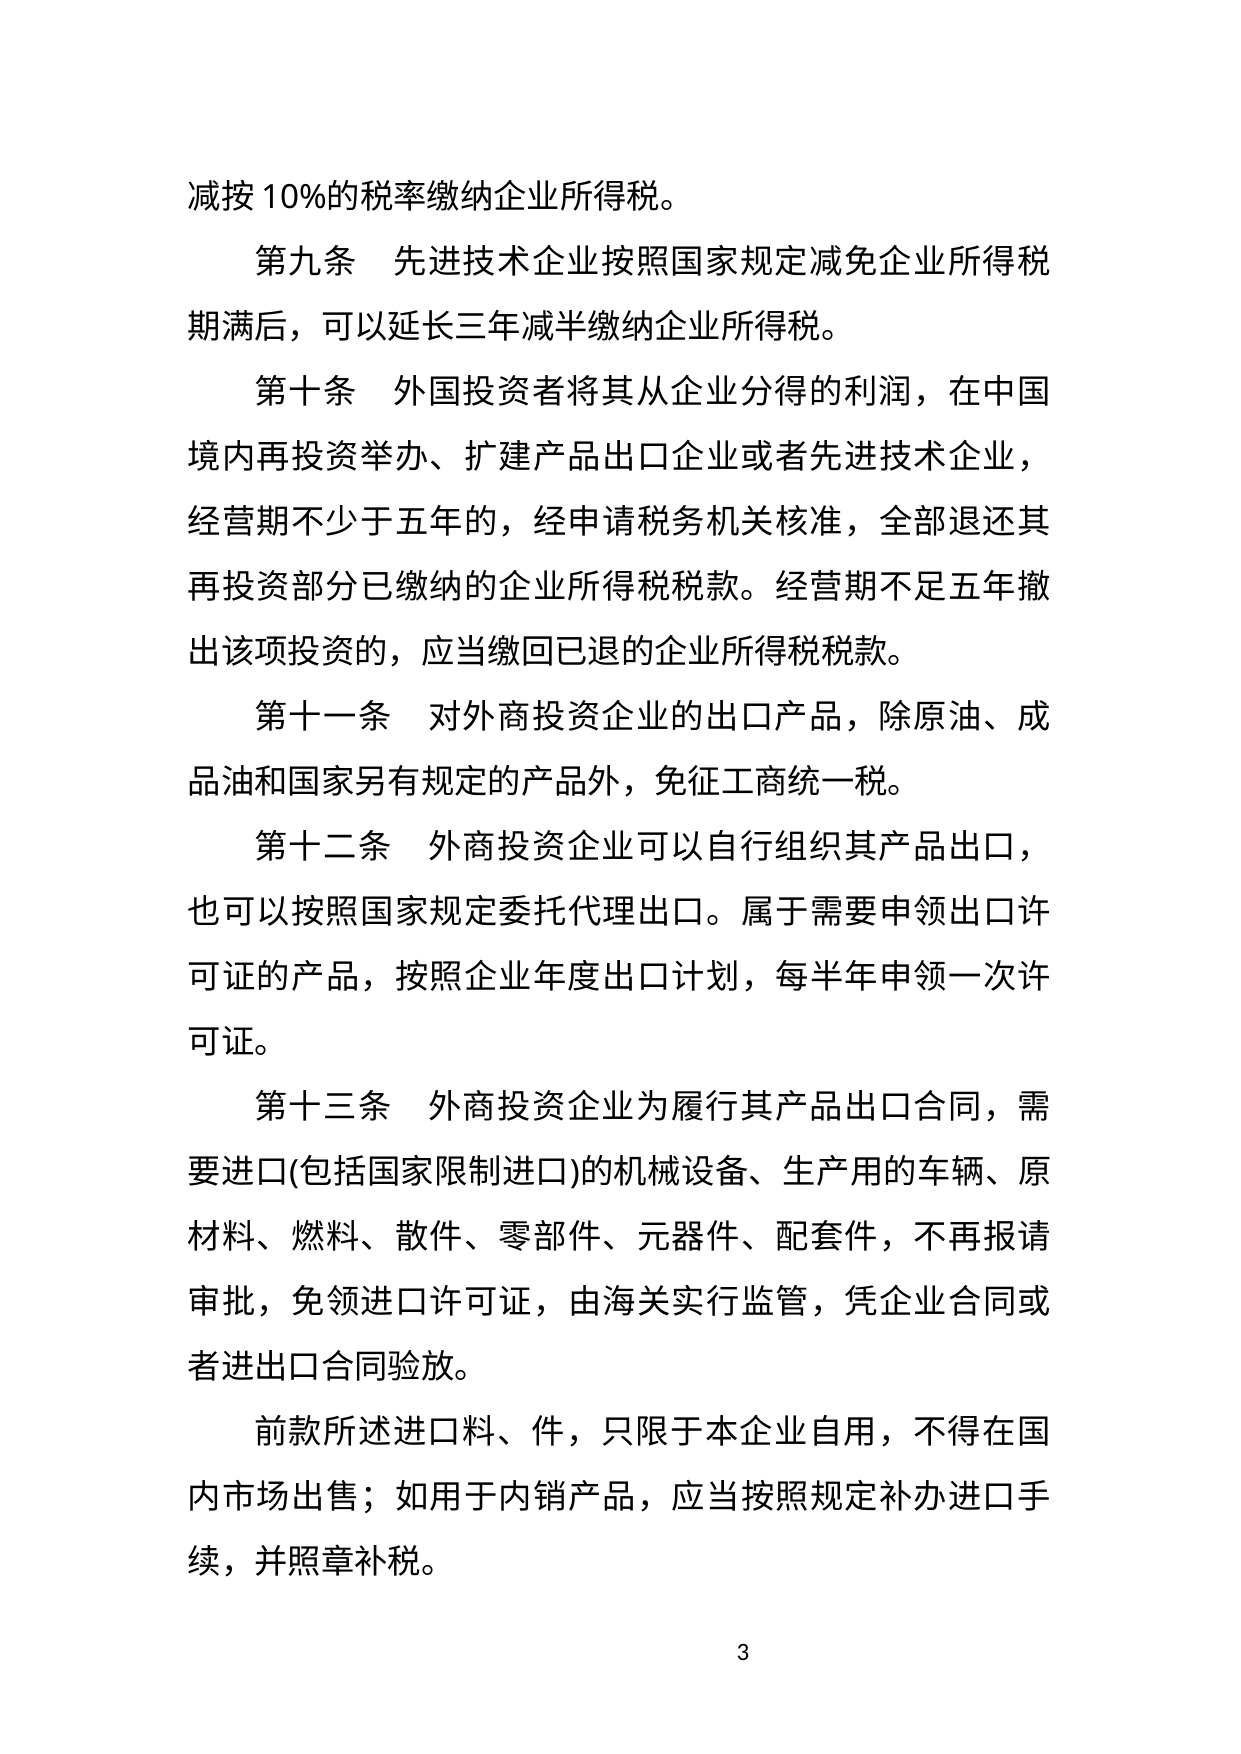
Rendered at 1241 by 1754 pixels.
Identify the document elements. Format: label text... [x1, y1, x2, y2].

text 前款所述进口料、件，只限于本企业自用，不得在国内市场出售；如用于内销产品，应当按照规定补办进口手续，并照章补税。 [187, 1397, 1053, 1592]
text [187, 162, 1053, 227]
text 第十一条 对外商投资企业的出口产品，除原油、成品油和国家另有规定的产品外，免征工商统一税。 [187, 682, 1053, 812]
text 第十三条 外商投资企业为履行其产品出口合同，需要进口(包括国家限制进口)的机械设备、生产用的车辆、原材料、燃料、散件、零部件、元器件、配套件，不再报请审批，免领进口许可证，由海关实行监管，凭企业合同或者进出口合同验放。 [187, 1072, 1053, 1397]
text 第九条 先进技术企业按照国家规定减免企业所得税期满后，可以延长三年减半缴纳企业所得税。 [187, 227, 1053, 357]
text 第十二条 外商投资企业可以自行组织其产品出口，也可以按照国家规定委托代理出口。属于需要申领出口许可证的产品，按照企业年度出口计划，每半年申领一次许可证。 [187, 812, 1053, 1072]
text 第十条 外国投资者将其从企业分得的利润，在中国境内再投资举办、扩建产品出口企业或者先进技术企业，经营期不少于五年的，经申请税务机关核准，全部退还其再投资部分已缴纳的企业所得税税款。经营期不足五年撤出该项投资的，应当缴回已退的企业所得税税款。 [187, 357, 1053, 682]
